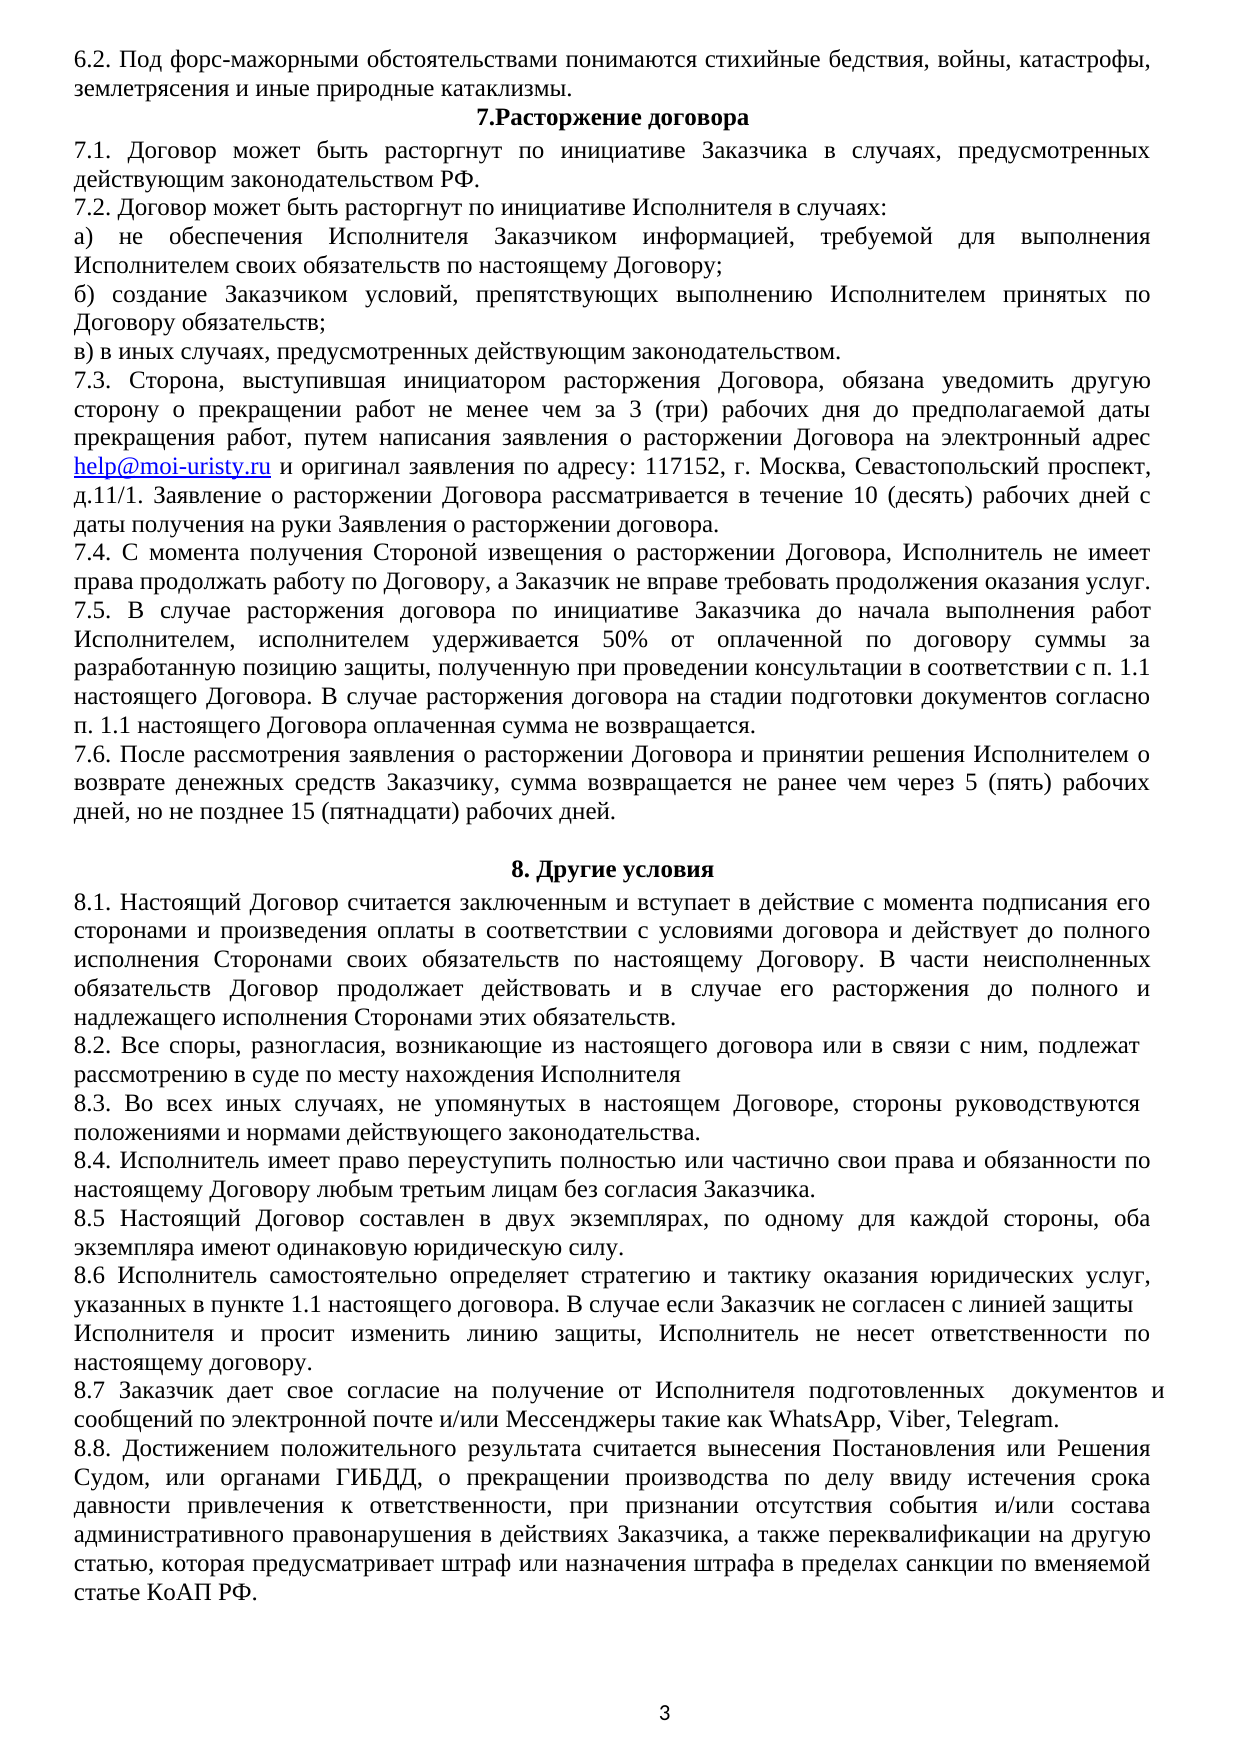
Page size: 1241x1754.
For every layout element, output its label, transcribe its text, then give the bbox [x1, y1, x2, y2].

text 6.2. Под форс-мажорными обстоятельствами понимаются стихийные бедствия, войны, катастрофы, землетрясения и иные природные катаклизмы. [74, 44, 1152, 102]
text б) создание Заказчиком условий, препятствующих выполнению Исполнителем принятых по Договору обязательств; [74, 279, 1152, 336]
text 8.8. Достижением положительного результата считается вынесения Постановления или Решения Судом, или органами ГИБДД, о прекращении производства по делу ввиду истечения срока давности привлечения к ответственности, при признании отсутствия события и/или состава административного правонарушения в действиях Заказчика, а также переквалификации на другую статью, которая предусматривает штраф или назначения штрафа в пределах санкции по вменяемой статье КоАП РФ. [74, 1433, 1152, 1605]
text 7.4. С момента получения Стороной извещения о расторжении Договора, Исполнитель не имеет права продолжать работу по Договору, а Заказчик не вправе требовать продолжения оказания услуг. [74, 537, 1152, 595]
text 8.7 Заказчик дает свое согласие на получение от Исполнителя подготовленных документов и сообщений по электронной почте и/или Мессенджеры такие как WhatsApp, Viber, Telegram. [74, 1375, 1167, 1433]
text Исполнителя и просит изменить линию защиты, Исполнитель не несет ответственности по настоящему договору. [74, 1318, 1152, 1375]
text 8.1. Настоящий Договор считается заключенным и вступает в действие с момента подписания его сторонами и произведения оплаты в соответствии с условиями договора и действует до полного исполнения Сторонами своих обязательств по настоящему Договору. В части неисполненных обязательств Договор продолжает действовать и в случае его расторжения до полного и надлежащего исполнения Сторонами этих обязательств. [74, 887, 1152, 1030]
text 7.5. В случае расторжения договора по инициативе Заказчика до начала выполнения работ Исполнителем, исполнителем удерживается 50% от оплаченной по договору суммы за разработанную позицию защиты, полученную при проведении консультации в соответствии с п. 1.1 настоящего Договора. В случае расторжения договора на стадии подготовки документов согласно п. 1.1 настоящего Договора оплаченная сумма не возвращается. [74, 595, 1152, 739]
text 8.6 Исполнитель самостоятельно определяет стратегию и тактику оказания юридических услуг, указанных в пункте 1.1 настоящего договора. В случае если Заказчик не согласен с линией защиты [74, 1260, 1152, 1318]
text 8.4. Исполнитель имеет право переуступить полностью или частично свои права и обязанности по настоящему Договору любым третьим лицам без согласия Заказчика. [74, 1145, 1152, 1203]
text 7.6. После рассмотрения заявления о расторжении Договора и принятии решения Исполнителем о возврате денежных средств Заказчику, сумма возвращается не ранее чем через 5 (пять) рабочих дней, но не позднее 15 (пятнадцати) рабочих дней. [74, 739, 1152, 825]
text 8.2. Все споры, разногласия, возникающие из настоящего договора или в связи с ним, подлежат рассмотрению в суде по месту нахождения Исполнителя [74, 1030, 1141, 1088]
text 7.1. Договор может быть расторгнут по инициативе Заказчика в случаях, предусмотренных действующим законодательством РФ. [74, 135, 1152, 192]
text а) не обеспечения Исполнителя Заказчиком информацией, требуемой для выполнения Исполнителем своих обязательств по настоящему Договору; [74, 221, 1152, 279]
text 7.3. Сторона, выступившая инициатором расторжения Договора, обязана уведомить другую сторону о прекращении работ не менее чем за 3 (три) рабочих дня до предполагаемой даты прекращения работ, путем написания заявления о расторжении Договора на электронный адрес help@moi-uristy.ru и оригинал заявления по адресу: 117152, г. Москва, Севастопольский проспект, д.11/1. Заявление о расторжении Договора рассматривается в течение 10 (десять) рабочих дней с даты получения на руки Заявления о расторжении договора. [74, 365, 1152, 537]
text 7.2. Договор может быть расторгнут по инициативе Исполнителя в случаях: [74, 192, 1152, 221]
text 7.Расторжение договора [74, 102, 1152, 131]
text 8.3. Во всех иных случаях, не упомянутых в настоящем Договоре, стороны руководствуются положениями и нормами действующего законодательства. [74, 1088, 1141, 1145]
text в) в иных случаях, предусмотренных действующим законодательством. [74, 336, 1152, 365]
text 8. Другие условия [74, 854, 1152, 882]
text 8.5 Настоящий Договор составлен в двух экземплярах, по одному для каждой стороны, оба экземпляра имеют одинаковую юридическую силу. [74, 1203, 1152, 1260]
